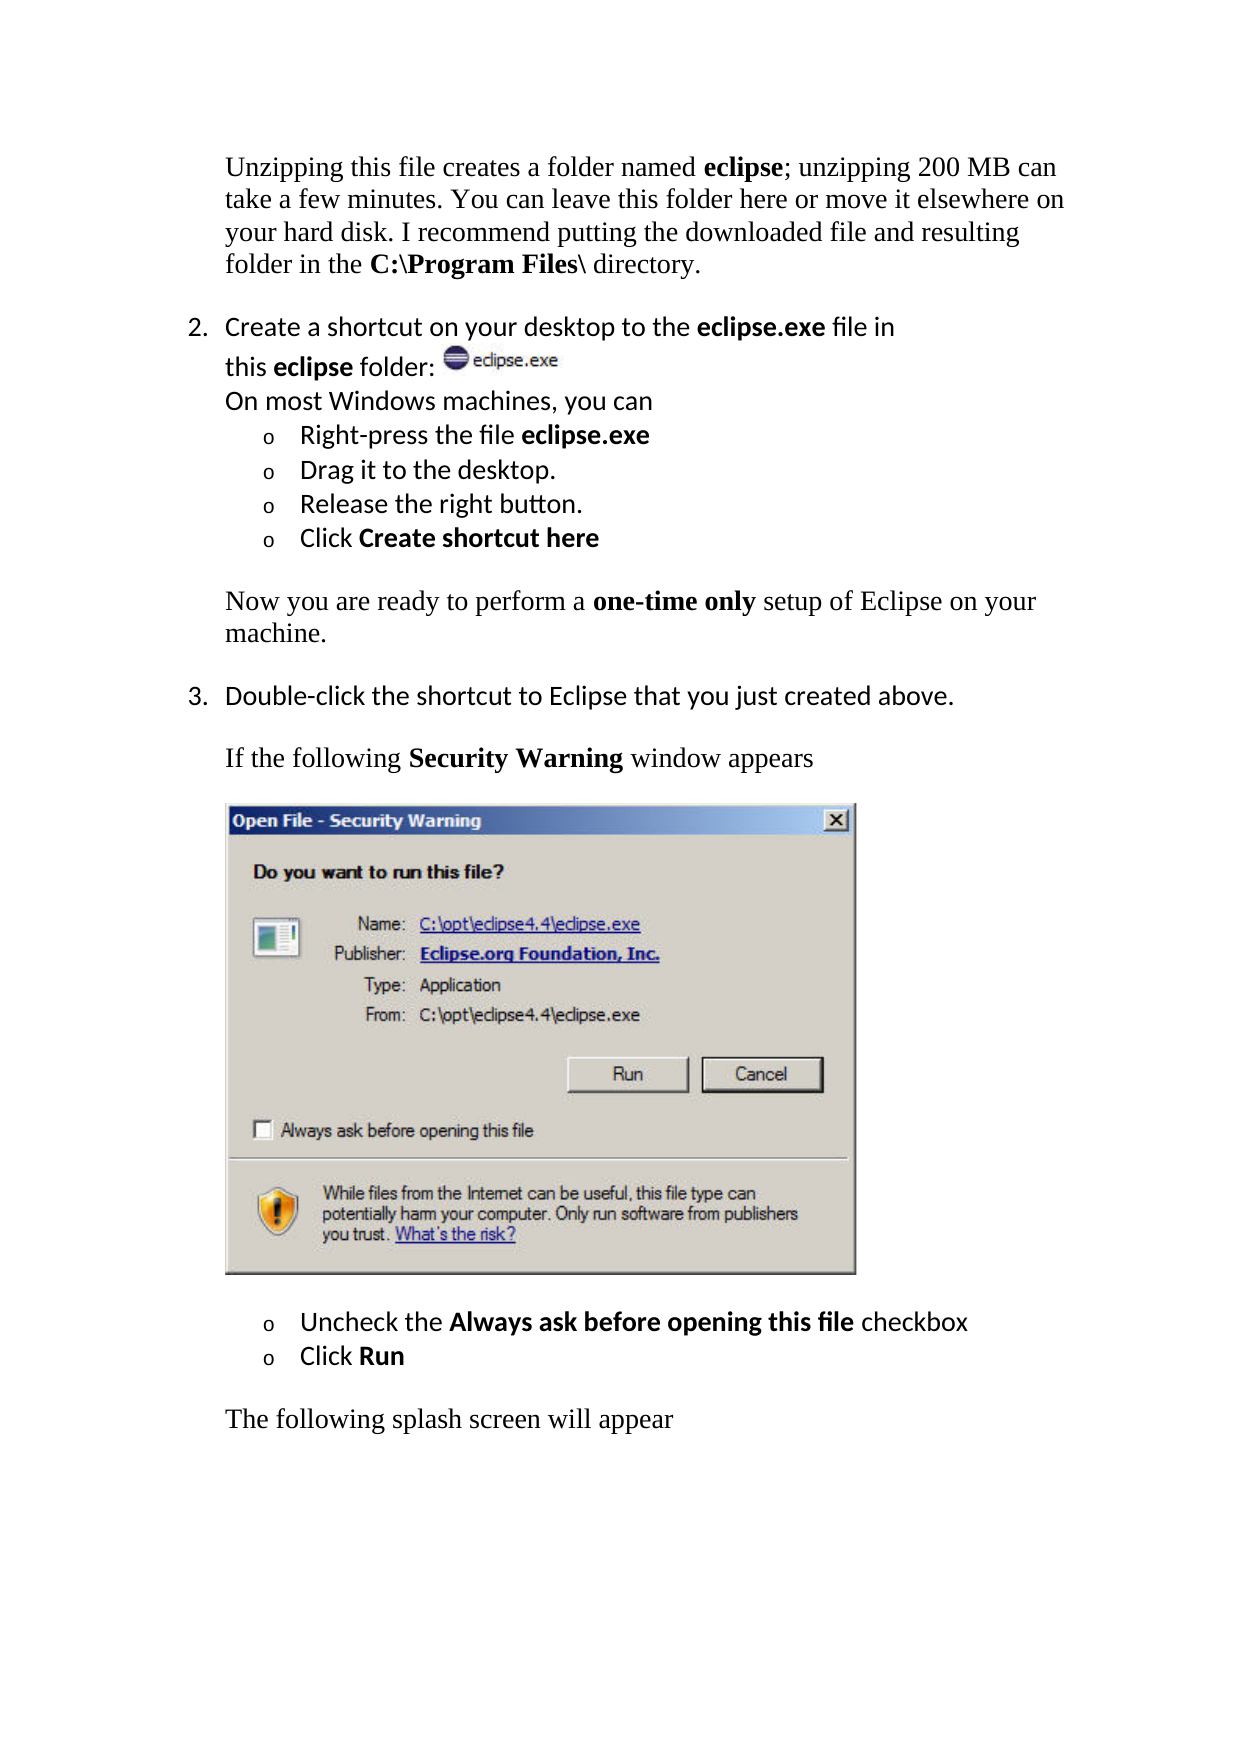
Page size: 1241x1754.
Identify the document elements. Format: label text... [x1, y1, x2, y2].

list Release the right button. [262, 486, 1090, 520]
text Now you are ready to perform a one-time only setup of Eclipse on your machine. [225, 584, 1090, 649]
list Click Create shortcut here [262, 520, 1090, 555]
text Unzipping this file creates a folder named eclipse; unzipping 200 MB can take a few minutes. You can leave this folder here or move it elsewhere on your hard disk. I recommend putting the downloaded file and resulting folder in the C:\Program Files\ directory. [225, 150, 1090, 279]
list Double-click the shortcut to Eclipse that you just created above. [187, 678, 1090, 712]
picture [441, 343, 564, 376]
list Uncheck the Always ask before opening this file checkbox [262, 1304, 1090, 1338]
text If the following Security Warning window appears [225, 741, 1090, 774]
picture [225, 803, 857, 1275]
list Drag it to the desktop. [262, 452, 1090, 486]
text The following splash screen will appear [225, 1402, 1090, 1434]
list Create a shortcut on your desktop to the eclipse.exe file in this eclipse folder: On most Windows machines, you can [187, 309, 1090, 417]
list Right-press the file eclipse.exe [262, 417, 1090, 452]
list Click Run [262, 1338, 1090, 1373]
